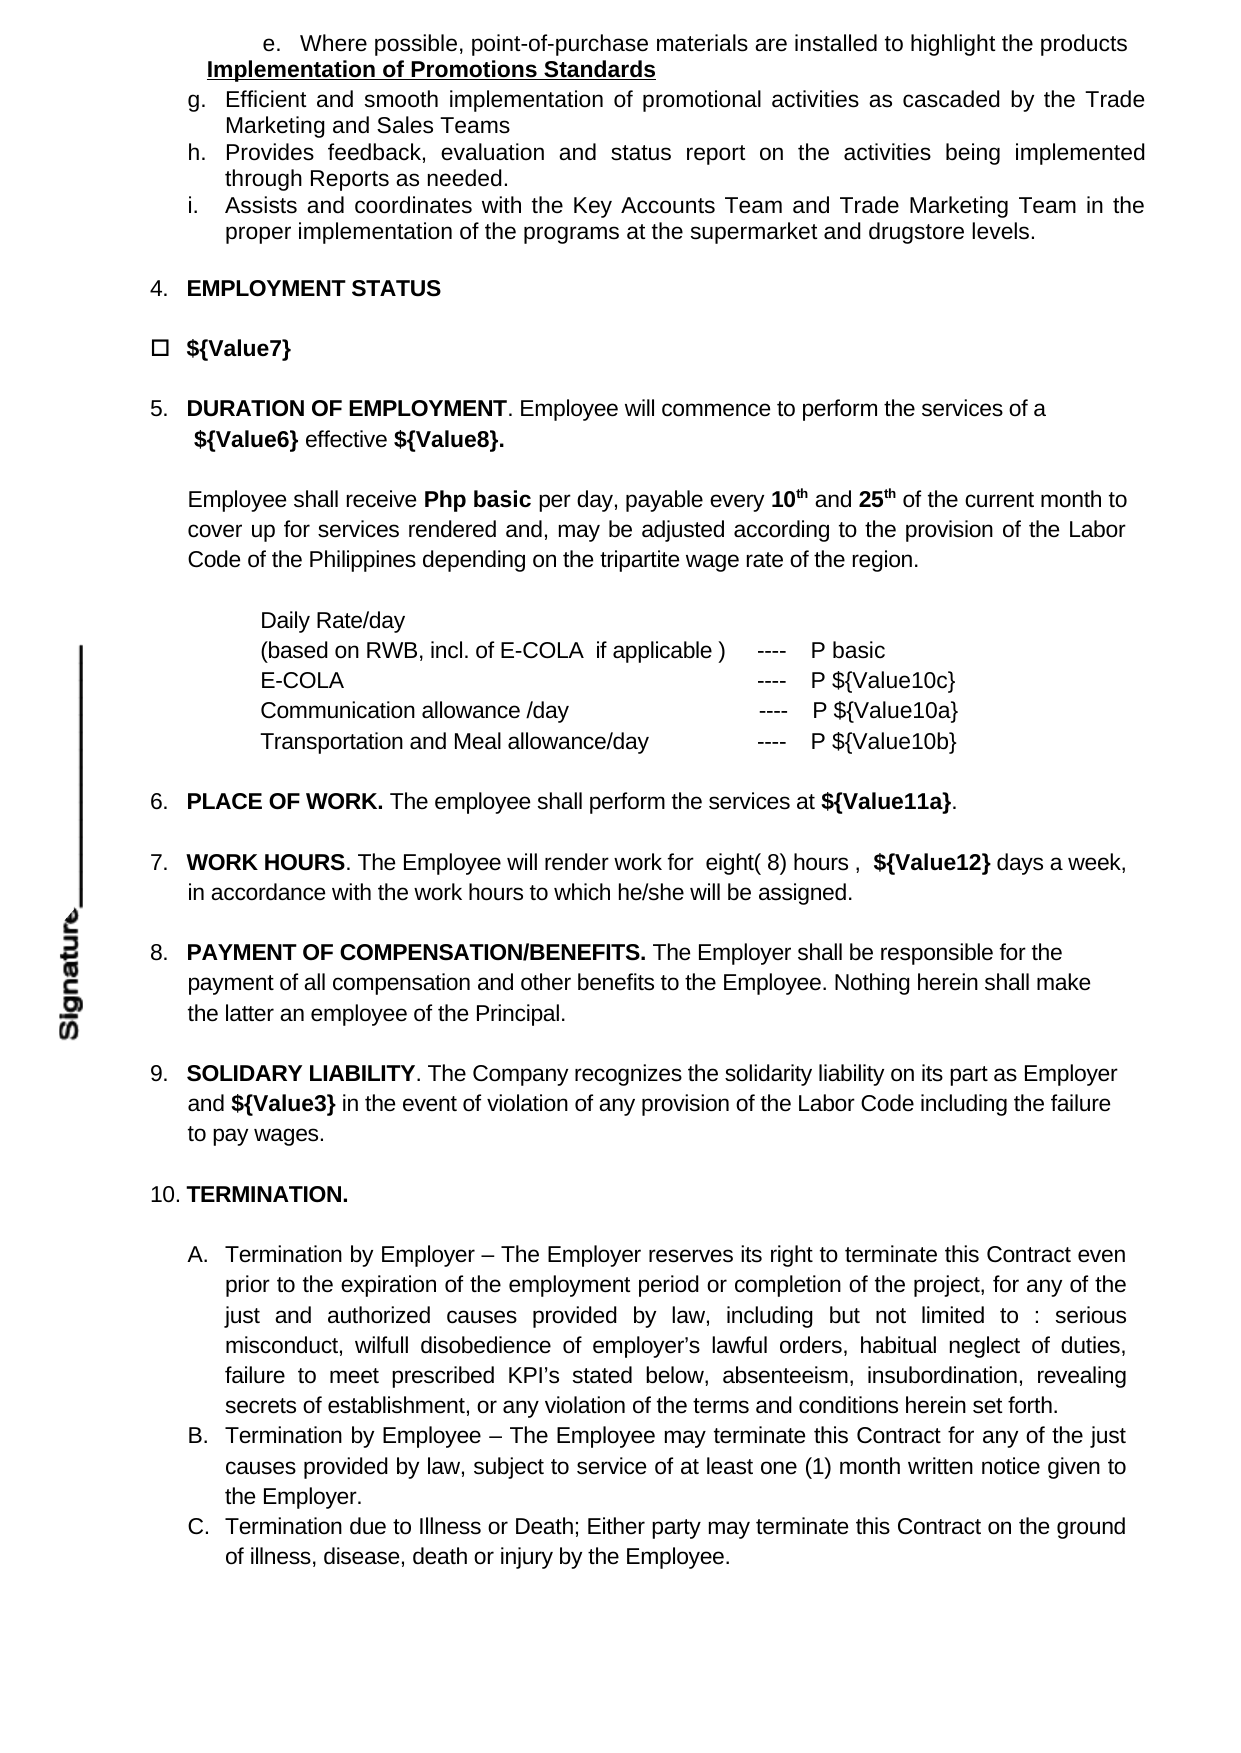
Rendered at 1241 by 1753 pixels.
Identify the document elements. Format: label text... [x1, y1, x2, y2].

text (based on RWB, incl. of E-COLA if applicable ) ---- P basic [187, 637, 1128, 663]
list ${Value6} effective ${Value8}. [187, 426, 1128, 452]
list Efficient and smooth implementation of promotional activities as cascaded by the Trade Marketing and Sales Teams [187, 86, 1146, 139]
list SOLIDARY LIABILITY. The Company recognizes the solidarity liability on its part as Employer and ${Value3} in the event of violation of any provision of the Labor Code including the failure to pay wages. [150, 1060, 1128, 1147]
list Termination due to Illness or Death; Either party may terminate this Contract on the ground of illness, disease, death or injury by the Employee. [187, 1513, 1128, 1569]
list Assists and coordinates with the Key Accounts Team and Trade Marketing Team in the proper implementation of the programs at the supermarket and drugstore levels. [187, 192, 1146, 244]
list Where possible, point-of-purchase materials are installed to highlight the products [262, 29, 1146, 56]
text Communication allowance /day ---- P ${Value10a} [187, 697, 1128, 724]
text Employee shall receive Php basic per day, payable every 10th and 25th of the current month to cover up for services rendered and, may be adjusted according to the provision of the Labor Code of the Philippines depending on the tripartite wage rate of the region. [187, 486, 1128, 573]
list PAYMENT OF COMPENSATION/BENEFITS. The Employer shall be responsible for the payment of all compensation and other benefits to the Employee. Nothing herein shall make the latter an employee of the Principal. [150, 939, 1128, 1026]
list Termination by Employee – The Employee may terminate this Contract for any of the just causes provided by law, subject to service of at least one (1) month written notice given to the Employer. [187, 1422, 1128, 1509]
list ${Value7} [150, 335, 1128, 361]
list TERMINATION. [150, 1181, 1128, 1207]
list PLACE OF WORK. The employee shall perform the services at ${Value11a}. [150, 788, 1128, 814]
list Provides feedback, evaluation and status report on the activities being implemented through Reports as needed. [187, 139, 1146, 192]
text E-COLA ---- P ${Value10c} [187, 667, 1128, 693]
list WORK HOURS. The Employee will render work for eight( 8) hours , ${Value12} days a week, in accordance with the work hours to which he/she will be assigned. [150, 848, 1128, 905]
picture [57, 644, 82, 1039]
text Implementation of Promotions Standards [112, 56, 1146, 82]
text Transportation and Meal allowance/day ---- P ${Value10b} [187, 728, 1128, 754]
list EMPLOYMENT STATUS [150, 274, 1128, 301]
list DURATION OF EMPLOYMENT. Employee will commence to perform the services of a [150, 395, 1128, 422]
list Termination by Employer – The Employer reserves its right to terminate this Contract even prior to the expiration of the employment period or completion of the project, for any of the just and authorized causes provided by law, including but not limited to : serious misconduct, wilfull disobedience of employer’s lawful orders, habitual neglect of duties, failure to meet prescribed KPI’s stated below, absenteeism, insubordination, revealing secrets of establishment, or any violation of the terms and conditions herein set forth. [187, 1241, 1128, 1418]
text Daily Rate/day [187, 607, 1128, 633]
